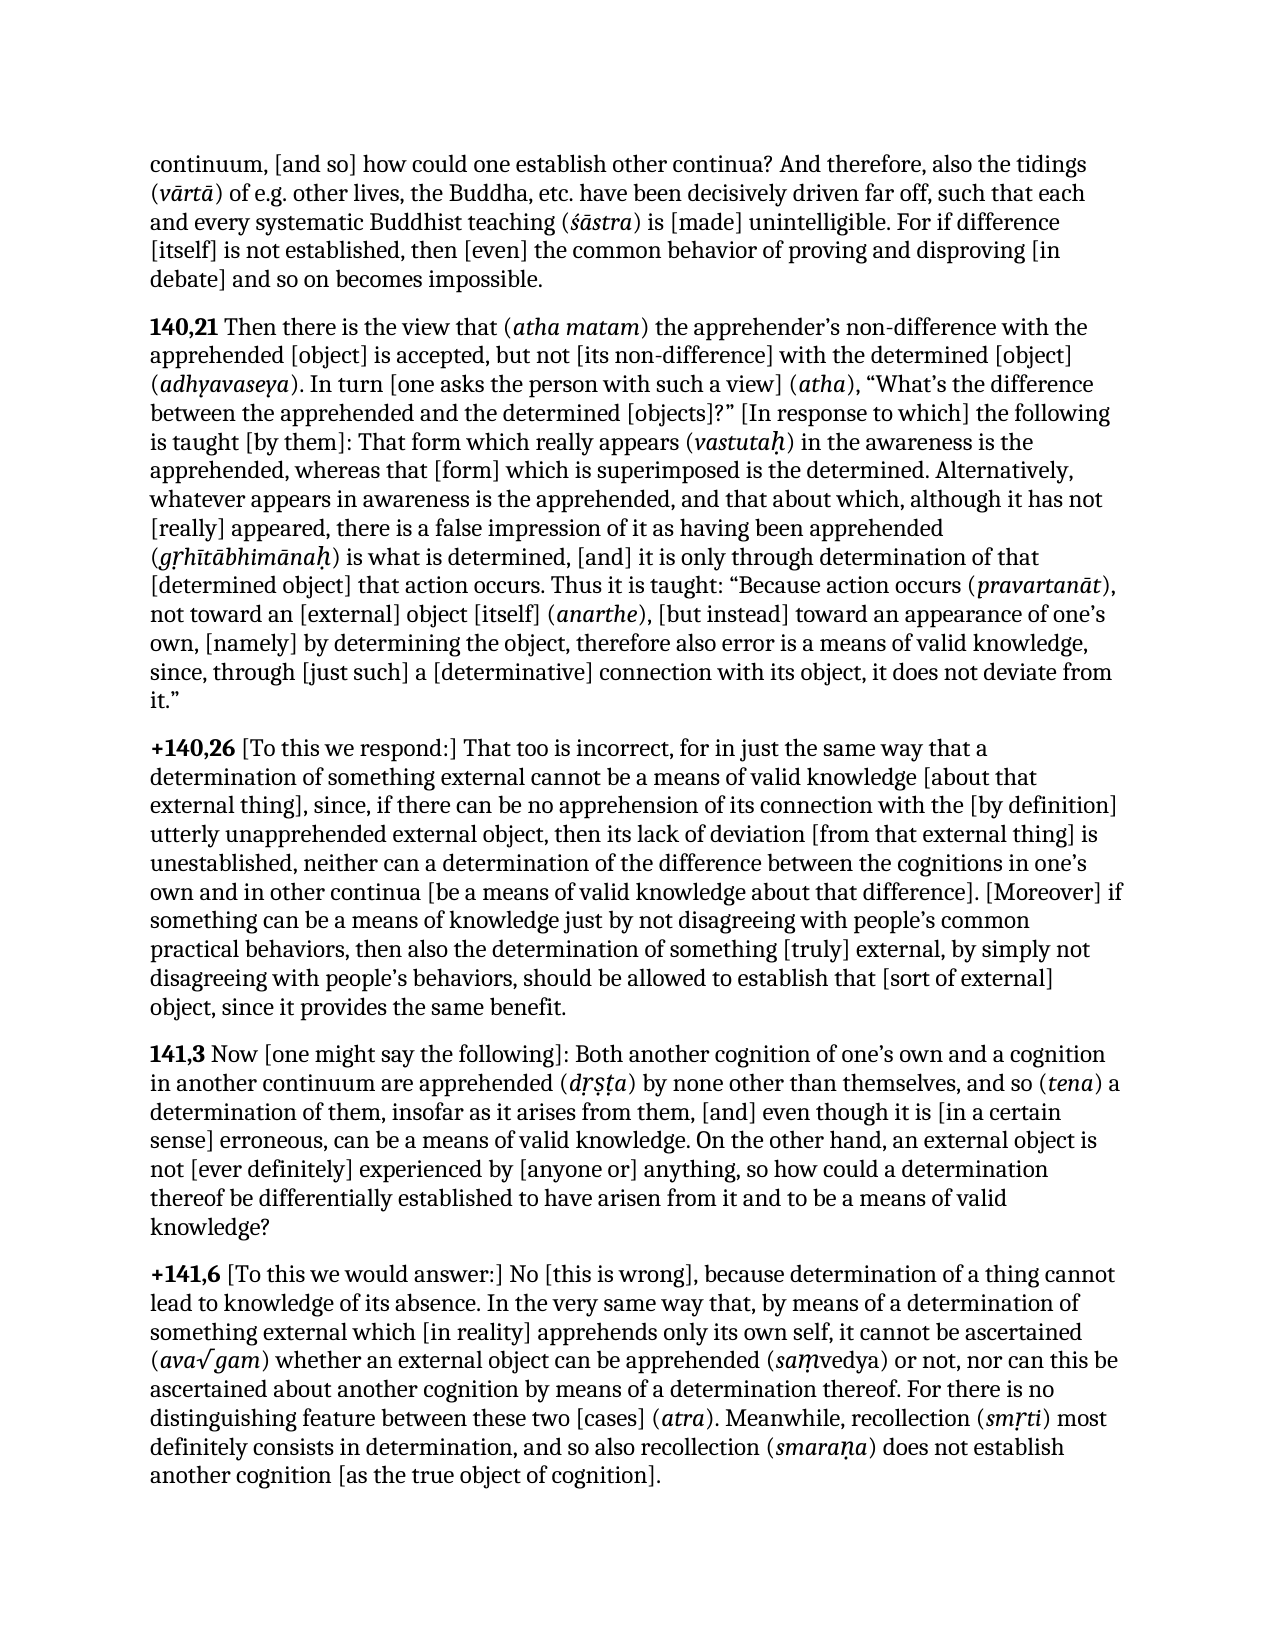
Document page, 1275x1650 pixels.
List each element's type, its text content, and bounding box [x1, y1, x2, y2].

text 141,3 Now [one might say the following]: Both another cognition of one’s own and a cognition in another continuum are apprehended (dṛṣṭa) by none other than themselves, and so (tena) a determination of them, insofar as it arises from them, [and] even though it is [in a certain sense] erroneous, can be a means of valid knowledge. On the other hand, an external object is not [ever definitely] experienced by [anyone or] anything, so how could a determination thereof be differentially established to have arisen from it and to be a means of valid knowledge? [150, 1040, 1125, 1241]
text 140,21 Then there is the view that (atha matam) the apprehender’s non-difference with the apprehended [object] is accepted, but not [its non-difference] with the determined [object] (adhyavaseya). In turn [one asks the person with such a view] (atha), “What’s the difference between the apprehended and the determined [objects]?” [In response to which] the following is taught [by them]: That form which really appears (vastutaḥ) in the awareness is the apprehended, whereas that [form] which is superimposed is the determined. Alternatively, whatever appears in awareness is the apprehended, and that about which, although it has not [really] appeared, there is a false impression of it as having been apprehended (gṛhītābhimānaḥ) is what is determined, [and] it is only through determination of that [determined object] that action occurs. Thus it is taught: “Because action occurs (pravartanāt), not toward an [external] object [itself] (anarthe), [but instead] toward an appearance of one’s own, [namely] by determining the object, therefore also error is a means of valid knowledge, since, through [just such] a [determinative] connection with its object, it does not deviate from it.” [150, 312, 1125, 715]
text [150, 150, 1125, 294]
text +140,26 [To this we respond:] That too is incorrect, for in just the same way that a determination of something external cannot be a means of valid knowledge [about that external thing], since, if there can be no apprehension of its connection with the [by definition] utterly unapprehended external object, then its lack of deviation [from that external thing] is unestablished, neither can a determination of the difference between the cognitions in one’s own and in other continua [be a means of valid knowledge about that difference]. [Moreover] if something can be a means of knowledge just by not disagreeing with people’s common practical behaviors, then also the determination of something [truly] external, by simply not disagreeing with people’s behaviors, should be allowed to establish that [sort of external] object, since it provides the same benefit. [150, 734, 1125, 1021]
text +141,6 [To this we would answer:] No [this is wrong], because determination of a thing cannot lead to knowledge of its absence. In the very same way that, by means of a determination of something external which [in reality] apprehends only its own self, it cannot be ascertained (ava√gam) whether an external object can be apprehended (saṃvedya) or not, nor can this be ascertained about another cognition by means of a determination thereof. For there is no distinguishing feature between these two [cases] (atra). Meanwhile, recollection (smṛti) most definitely consists in determination, and so also recollection (smaraṇa) does not establish another cognition [as the true object of cognition]. [150, 1260, 1125, 1490]
